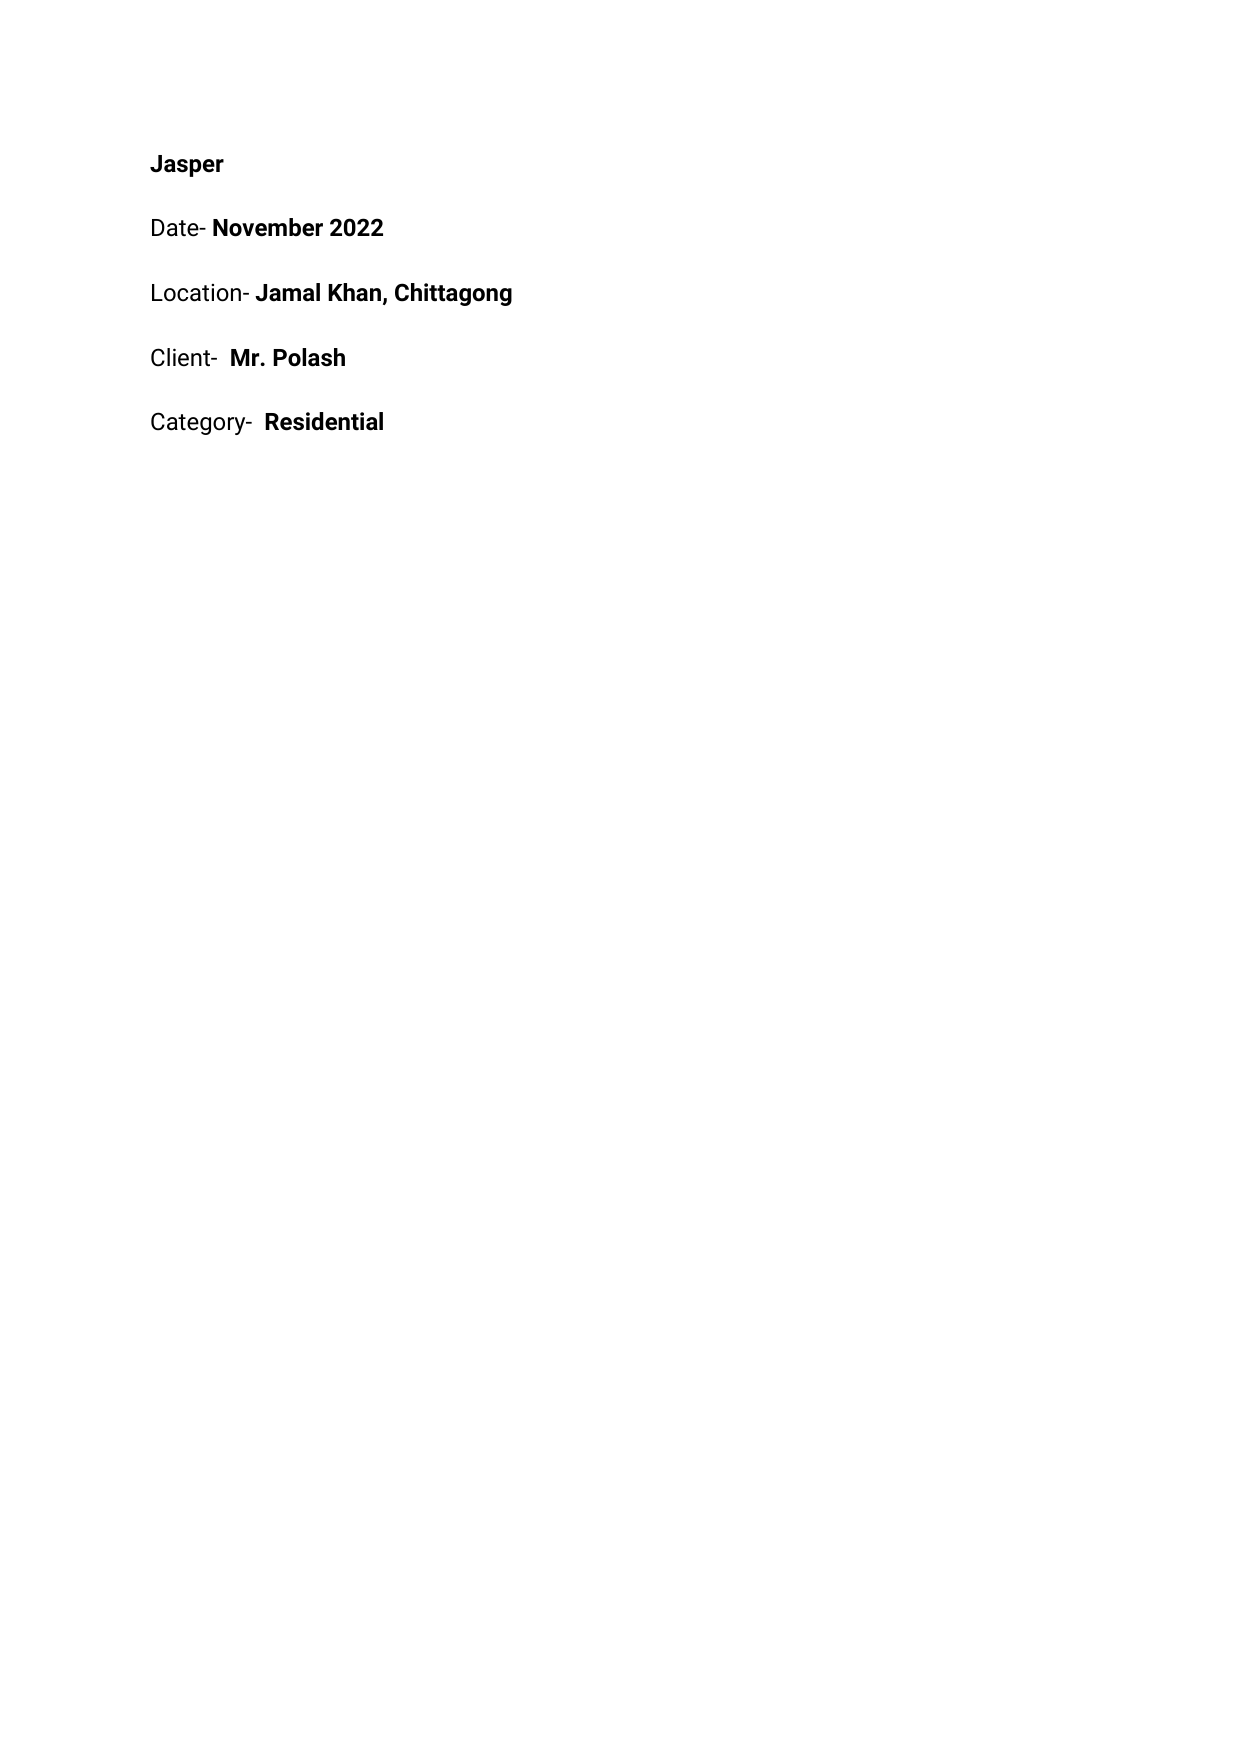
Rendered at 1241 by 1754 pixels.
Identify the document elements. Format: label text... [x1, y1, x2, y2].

text Client- Mr. Polash [150, 344, 1090, 372]
text Date- November 2022 [150, 214, 1090, 243]
text Location- Jamal Khan, Chittagong [150, 279, 1090, 307]
text Jasper [150, 150, 1090, 178]
text Category- Residential [150, 408, 1090, 436]
